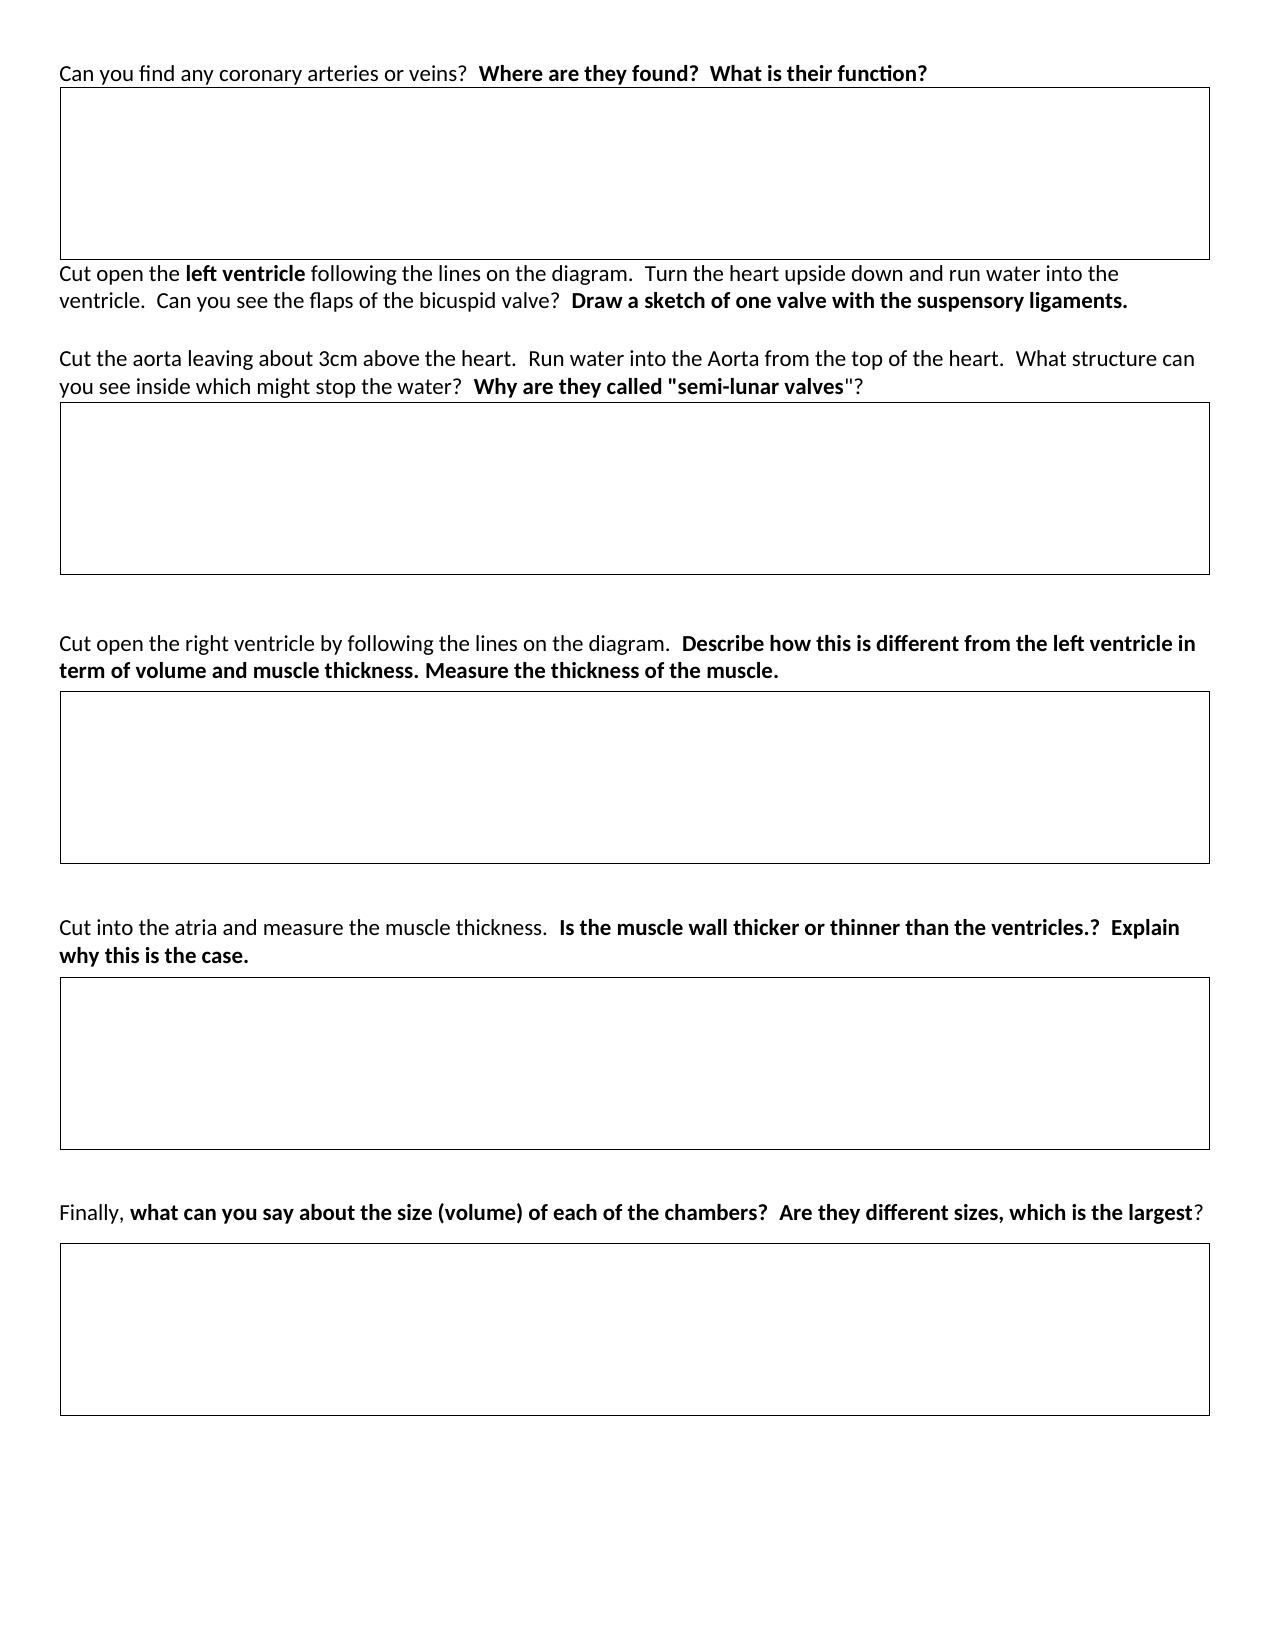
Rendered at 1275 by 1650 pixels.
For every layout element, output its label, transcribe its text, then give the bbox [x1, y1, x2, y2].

text Cut into the atria and measure the muscle thickness. Is the muscle wall thicker or thinner than the ventricles.? Explain why this is the case. [59, 913, 1216, 997]
text Cut open the right ventricle by following the lines on the diagram. Describe how this is different from the left ventricle in term of volume and muscle thickness. Measure the thickness of the muscle. [59, 629, 1216, 713]
text Finally, what can you say about the size (volume) of each of the chambers? Are they different sizes, which is the largest? [59, 1198, 1216, 1254]
text Cut the aorta leaving about 3cm above the heart. Run water into the Aorta from the top of the heart. What structure can you see inside which might stop the water? Why are they called "semi-lunar valves"? [59, 344, 1216, 428]
text Cut open the left ventricle following the lines on the diagram. Turn the heart upside down and run water into the ventricle. Can you see the flaps of the bicuspid valve? Draw a sketch of one valve with the suspensory ligaments. [59, 259, 1216, 315]
text Can you find any coronary arteries or veins? Where are they found? What is their function? [59, 59, 1216, 115]
